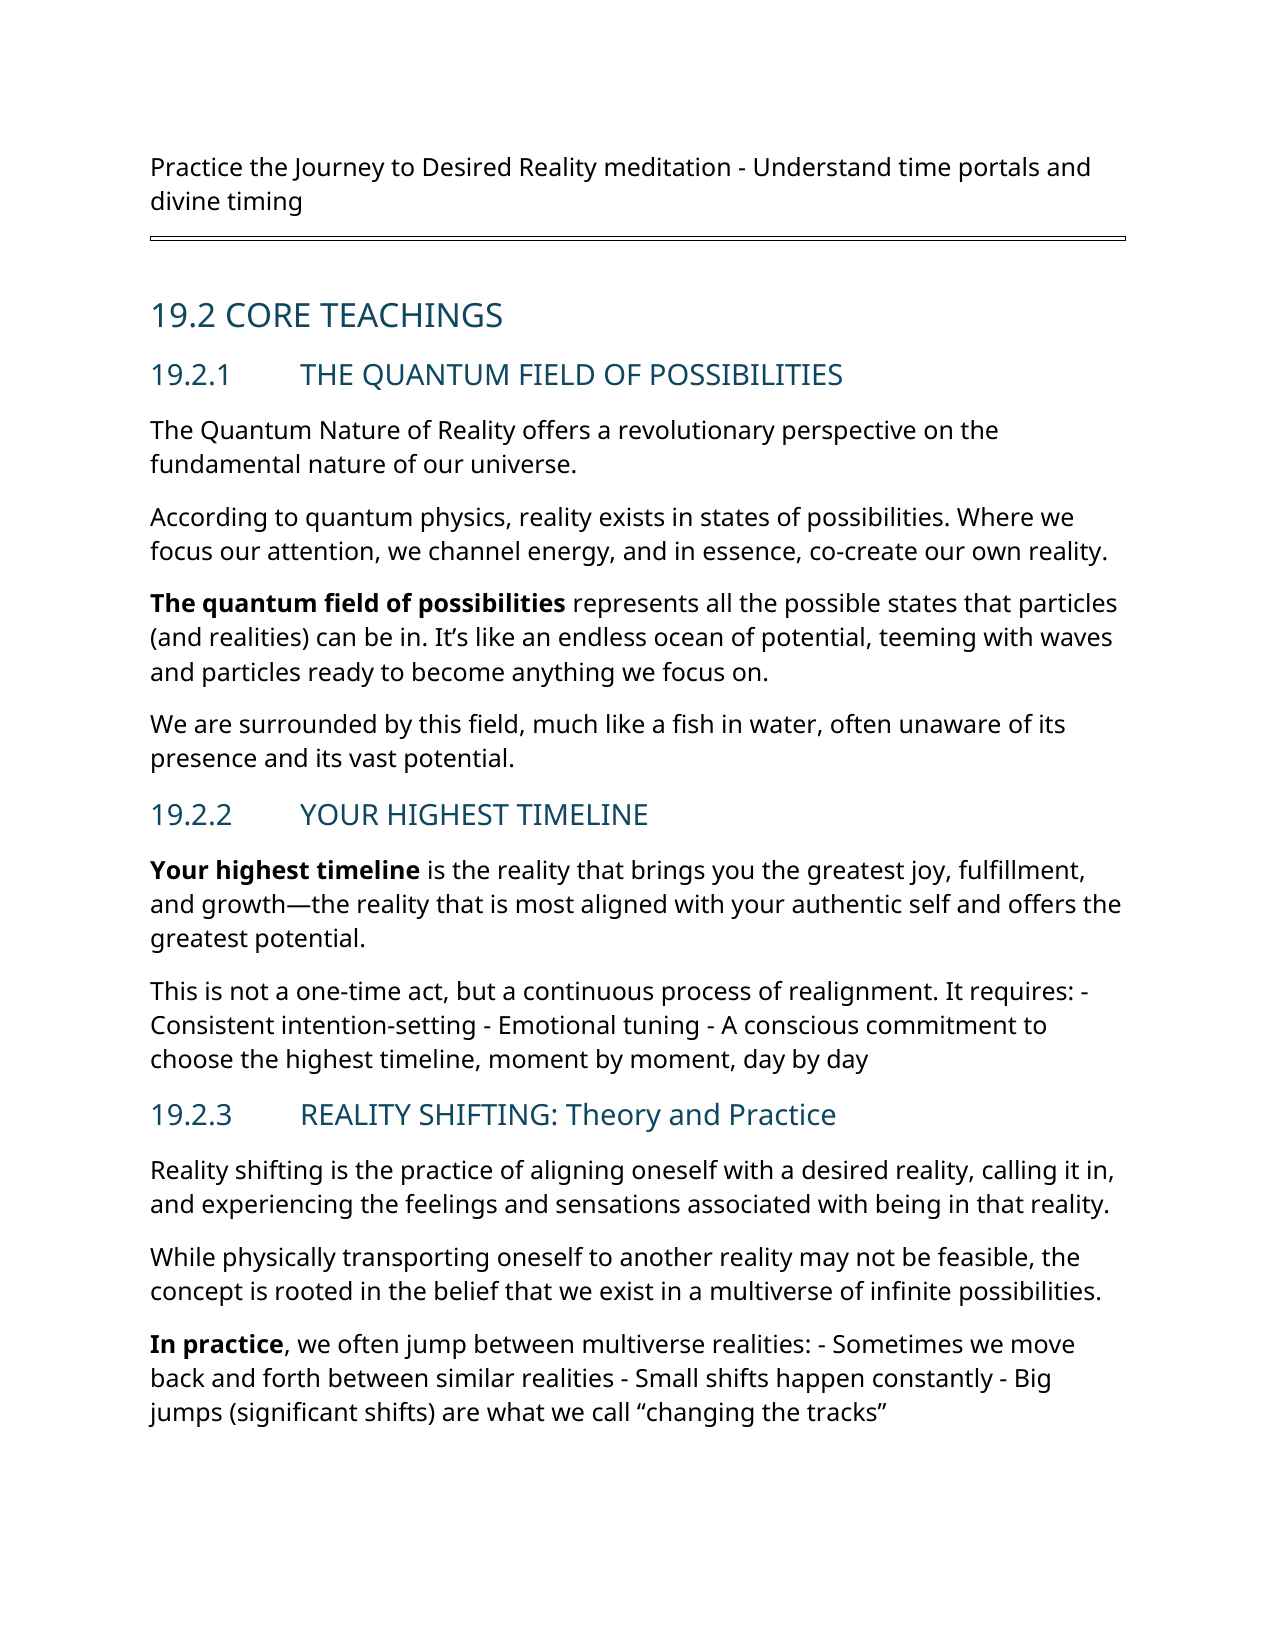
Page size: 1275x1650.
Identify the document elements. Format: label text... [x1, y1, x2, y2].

text According to quantum physics, reality exists in states of possibilities. Where we focus our attention, we channel energy, and in essence, co-create our own reality. [150, 499, 1125, 567]
text While physically transporting oneself to another reality may not be feasible, the concept is rooted in the belief that we exist in a multiverse of infinite possibilities. [150, 1239, 1125, 1308]
text The Quantum Nature of Reality offers a revolutionary perspective on the fundamental nature of our universe. [150, 412, 1125, 480]
subtitle 19.2.1 THE QUANTUM FIELD OF POSSIBILITIES [150, 354, 1125, 393]
text Your highest timeline is the reality that brings you the greatest joy, fulfillment, and growth—the reality that is most aligned with your authentic self and offers the greatest potential. [150, 852, 1125, 954]
subtitle 19.2.2 YOUR HIGHEST TIMELINE [150, 794, 1125, 833]
text In practice, we often jump between multiverse realities: - Sometimes we move back and forth between similar realities - Small shifts happen constantly - Big jumps (significant shifts) are what we call “changing the tracks” [150, 1326, 1125, 1428]
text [150, 150, 1125, 218]
text This is not a one-time act, but a continuous process of realignment. It requires: - Consistent intention-setting - Emotional tuning - A conscious commitment to choose the highest timeline, moment by moment, day by day [150, 973, 1125, 1075]
subtitle 19.2.3 REALITY SHIFTING: Theory and Practice [150, 1094, 1125, 1134]
subtitle 19.2 CORE TEACHINGS [150, 292, 1125, 337]
text We are surrounded by this field, much like a fish in water, often unaware of its presence and its vast potential. [150, 707, 1125, 775]
text Reality shifting is the practice of aligning oneself with a desired reality, calling it in, and experiencing the feelings and sensations associated with being in that reality. [150, 1153, 1125, 1221]
text The quantum field of possibilities represents all the possible states that particles (and realities) can be in. It’s like an endless ocean of potential, teeming with waves and particles ready to become anything we focus on. [150, 586, 1125, 688]
